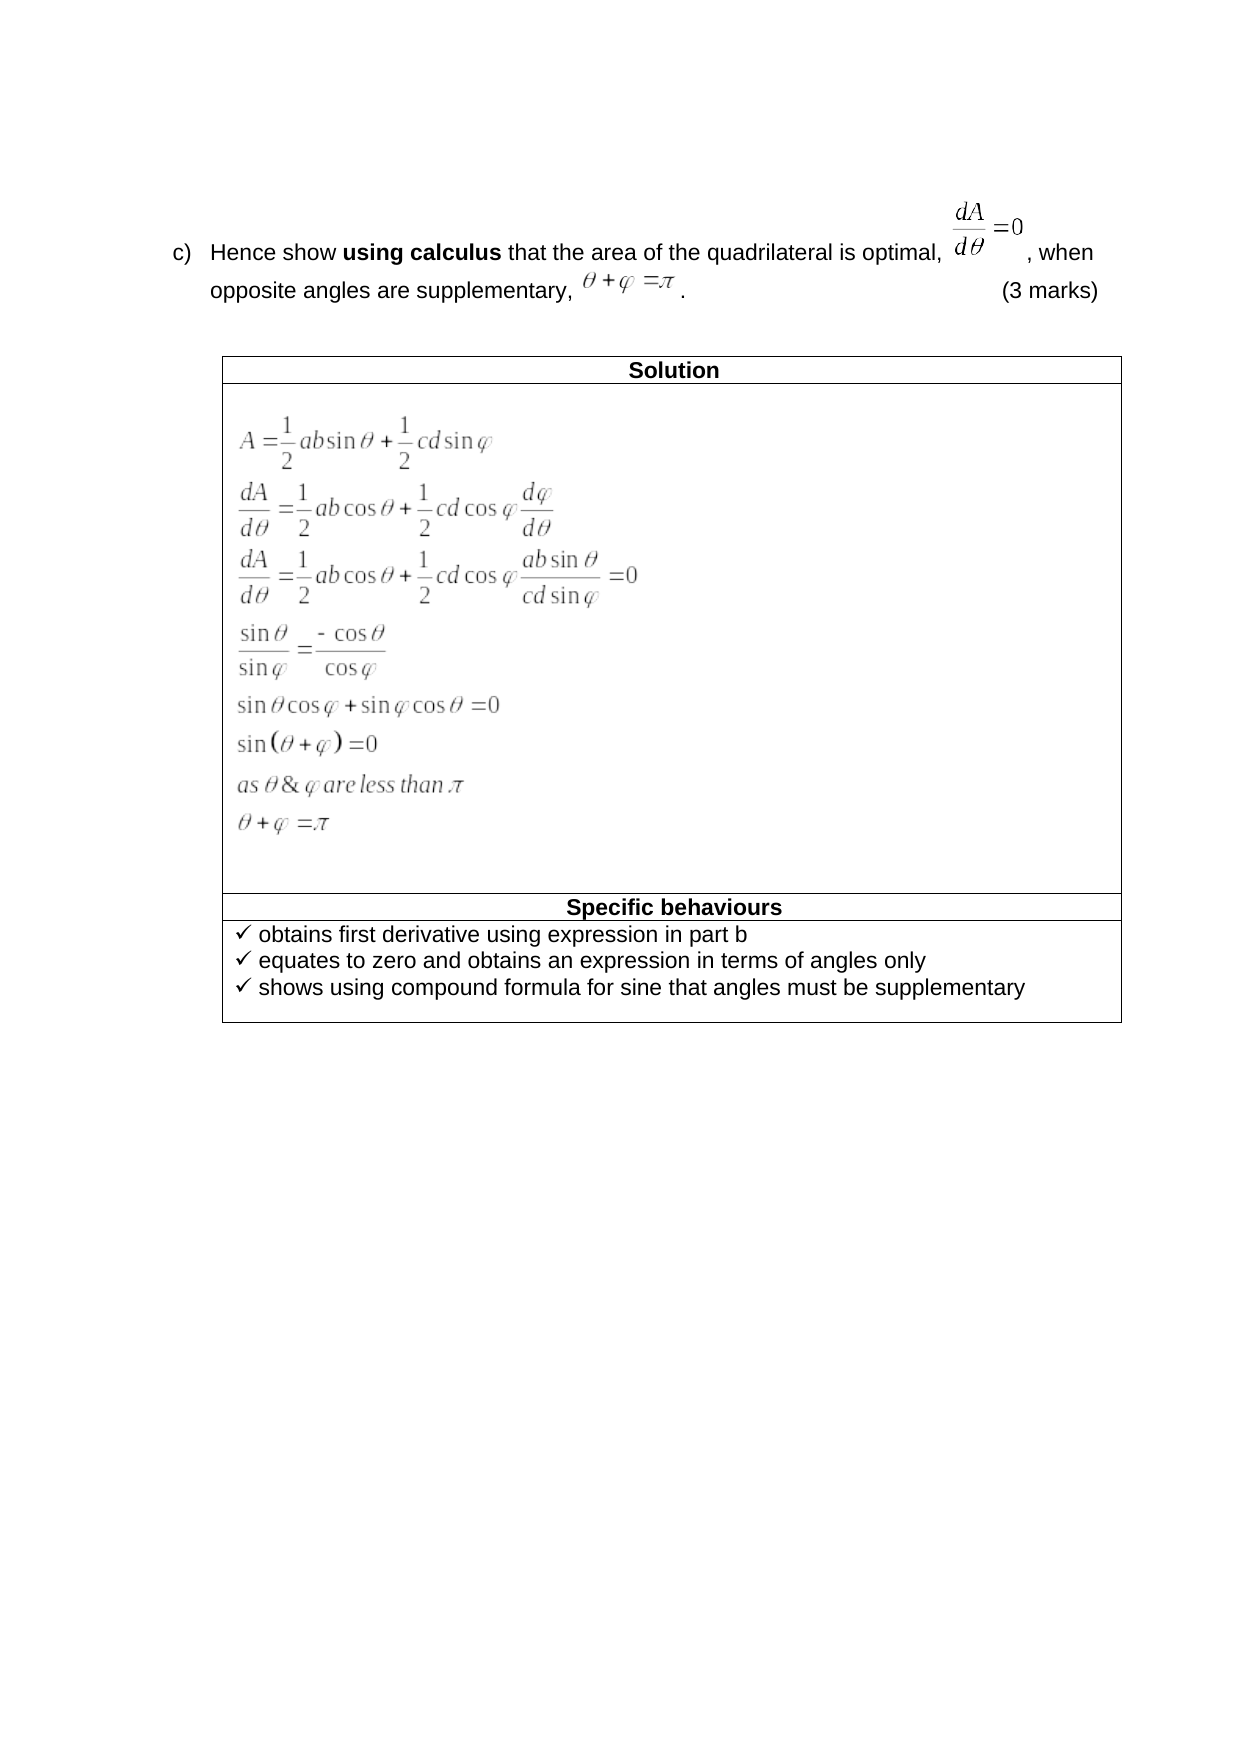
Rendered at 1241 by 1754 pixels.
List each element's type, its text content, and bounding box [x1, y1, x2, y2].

list Hence show using calculus that the area of the quadrilateral is optimal, , when opposite angles are supplementary, . (3 marks) [172, 195, 1105, 303]
table_cell obtains first derivative using expression in part b equates to zero and obtains an expression in terms of angles only shows using compound formula for sine that angles must be supplementary [223, 921, 1121, 1022]
table_cell [223, 384, 1121, 892]
table_header Solution [223, 357, 1121, 383]
table_cell Specific behaviours [223, 894, 1121, 920]
